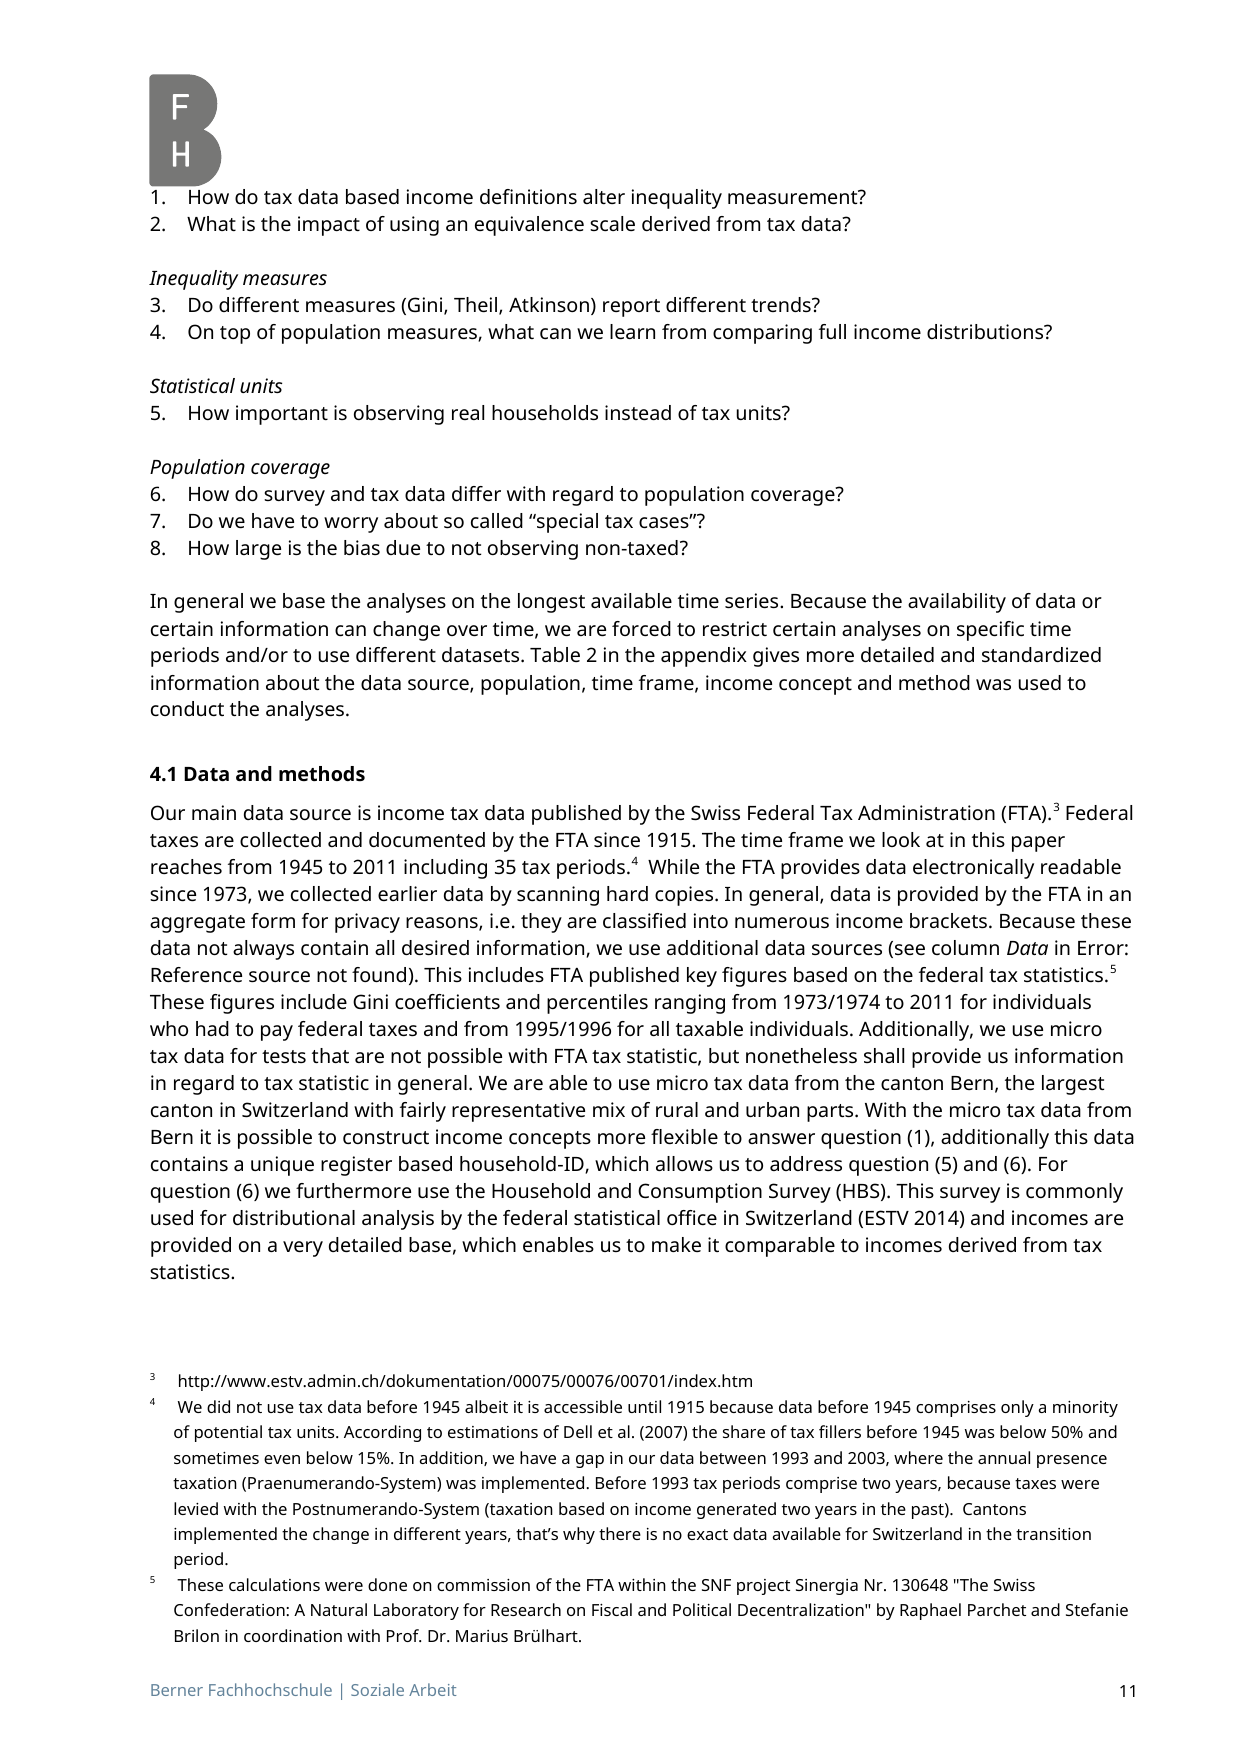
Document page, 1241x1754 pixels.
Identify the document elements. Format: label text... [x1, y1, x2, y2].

list How large is the bias due to not observing non-taxed? [149, 534, 1136, 561]
list What is the impact of using an equivalence scale derived from tax data? [149, 210, 1136, 237]
text Inequality measures [149, 264, 1136, 291]
list Population coverage [149, 453, 1136, 480]
list Do we have to worry about so called “special tax cases”? [149, 507, 1136, 534]
list How do tax data based income definitions alter inequality measurement? [149, 183, 1136, 210]
list Do different measures (Gini, Theil, Atkinson) report different trends? [149, 291, 1136, 318]
subtitle Data and methods [149, 760, 1136, 787]
text In general we base the analyses on the longest available time series. Because the availability of data or certain information can change over time, we are forced to restrict certain analyses on specific time periods and/or to use different datasets. Table 2 in the appendix gives more detailed and standardized information about the data source, population, time frame, income concept and method was used to conduct the analyses. [149, 588, 1136, 723]
list How do survey and tax data differ with regard to population coverage? [149, 480, 1136, 507]
list On top of population measures, what can we learn from comparing full income distributions? [149, 318, 1136, 345]
list How important is observing real households instead of tax units? [149, 399, 1136, 426]
text Statistical units [149, 372, 1136, 399]
